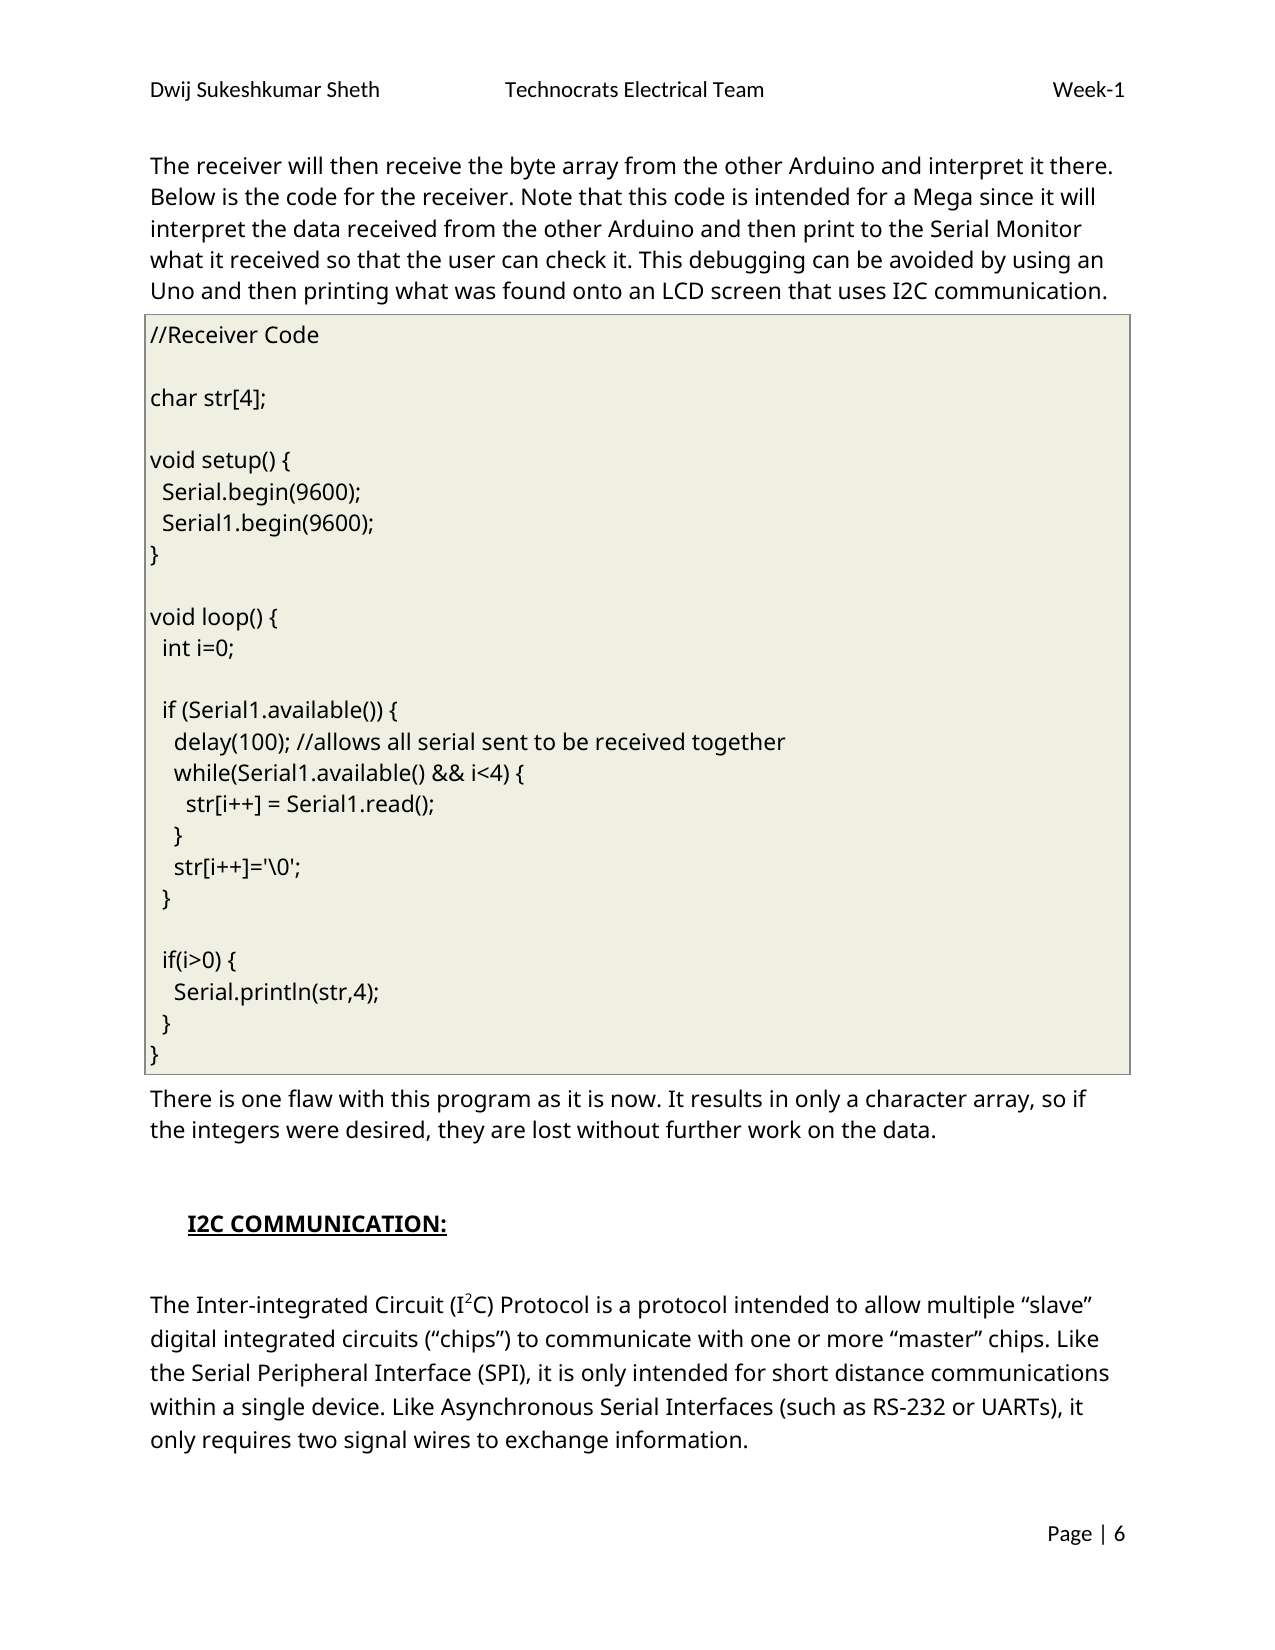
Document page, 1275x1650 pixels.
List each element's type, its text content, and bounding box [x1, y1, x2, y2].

text The receiver will then receive the byte array from the other Arduino and interpret it there. Below is the code for the receiver. Note that this code is intended for a Mega since it will interpret the data received from the other Arduino and then print to the Serial Monitor what it received so that the user can check it. This debugging can be avoided by using an Uno and then printing what was found onto an LCD screen that uses I2C communication. [150, 150, 1125, 306]
text I2C COMMUNICATION: [187, 1208, 1125, 1239]
text //Receiver Code char str[4]; void setup() { Serial.begin(9600); Serial1.begin(9600); } void loop() { int i=0; if (Serial1.available()) { delay(100); //allows all serial sent to be received together while(Serial1.available() && i<4) { str[i++] = Serial1.read(); } str[i++]='\0'; } if(i>0) { Serial.println(str,4); } } [146, 315, 1129, 1074]
text There is one flaw with this program as it is now. It results in only a character array, so if the integers were desired, they are lost without further work on the data. [150, 1083, 1125, 1145]
text The Inter-integrated Circuit (I2C) Protocol is a protocol intended to allow multiple “slave” digital integrated circuits (“chips”) to communicate with one or more “master” chips. Like the Serial Peripheral Interface (SPI), it is only intended for short distance communications within a single device. Like Asynchronous Serial Interfaces (such as RS-232 or UARTs), it only requires two signal wires to exchange information. [150, 1289, 1125, 1456]
